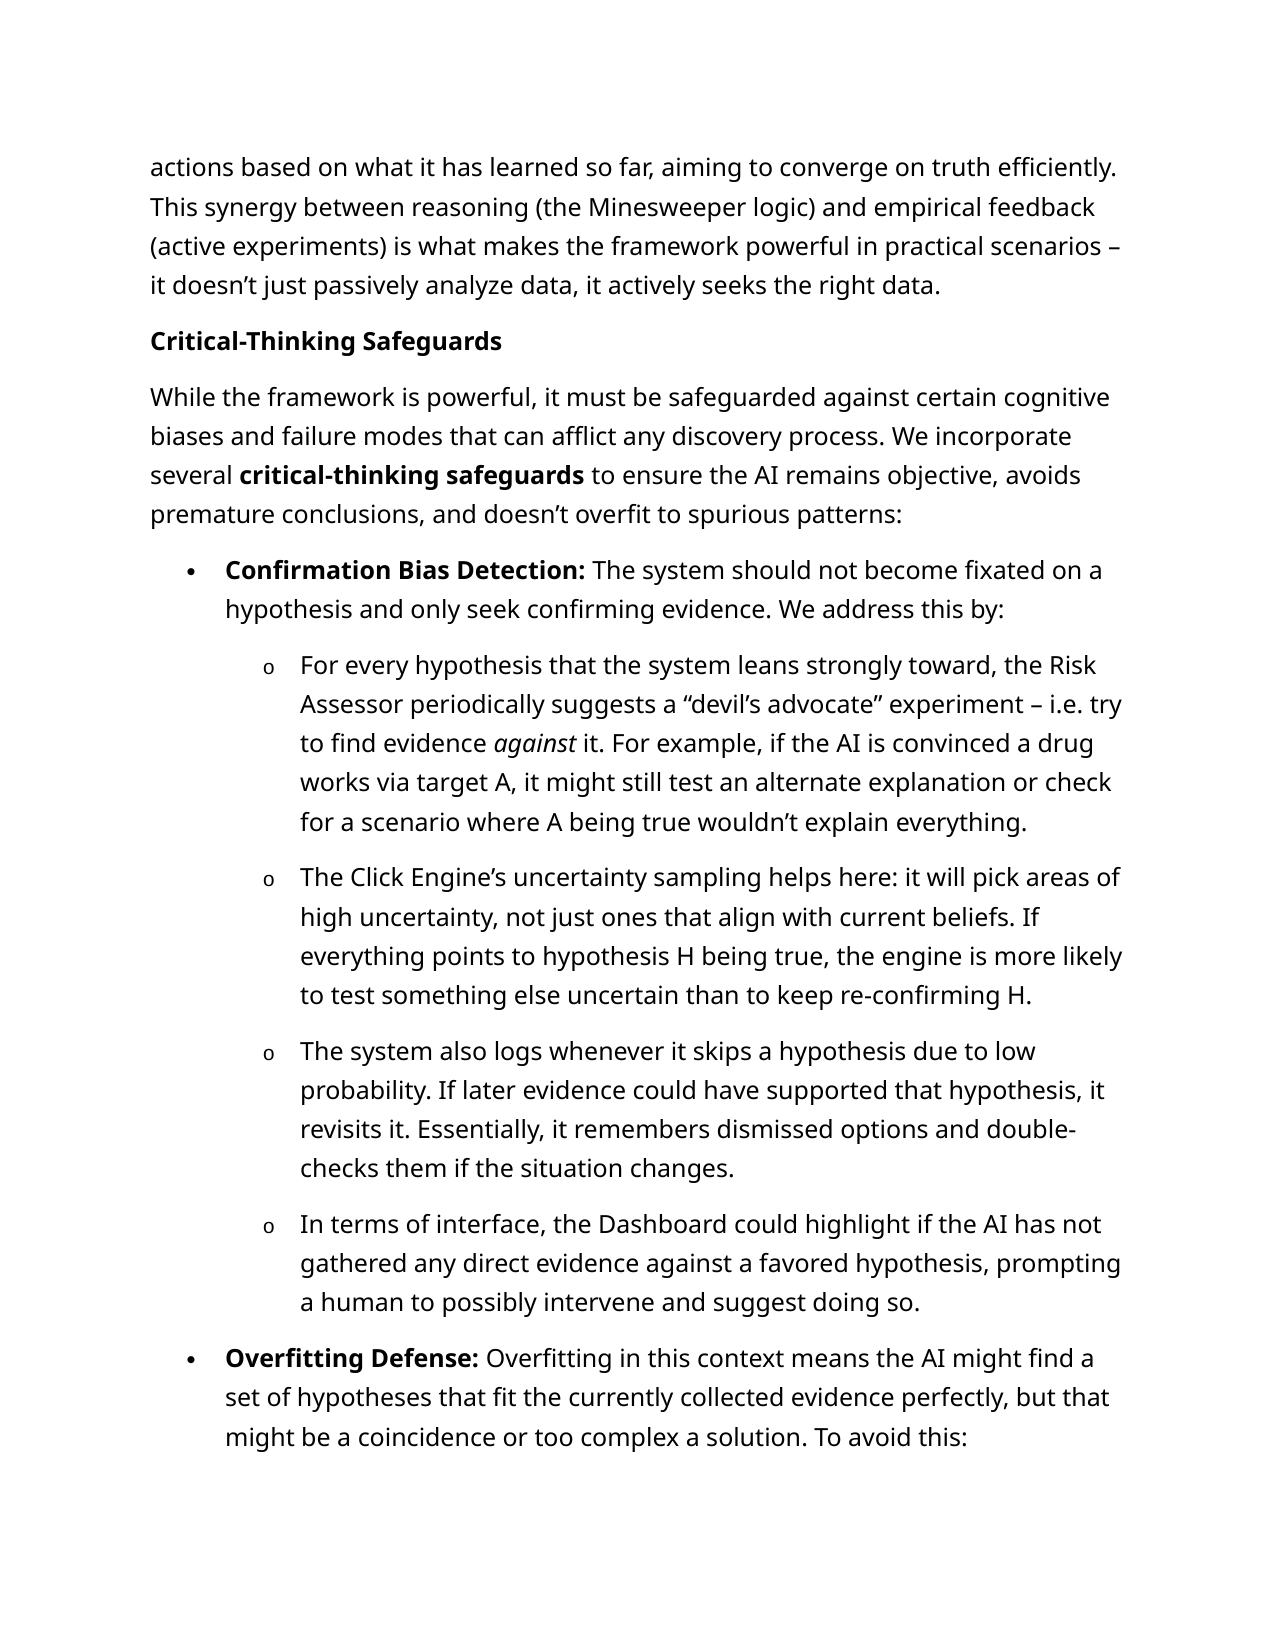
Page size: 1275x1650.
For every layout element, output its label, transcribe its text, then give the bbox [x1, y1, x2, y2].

list The Click Engine’s uncertainty sampling helps here: it will pick areas of high uncertainty, not just ones that align with current beliefs. If everything points to hypothesis H being true, the engine is more likely to test something else uncertain than to keep re-confirming H. [262, 860, 1125, 1012]
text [150, 150, 1125, 302]
text While the framework is powerful, it must be safeguarded against certain cognitive biases and failure modes that can afflict any discovery process. We incorporate several critical-thinking safeguards to ensure the AI remains objective, avoids premature conclusions, and doesn’t overfit to spurious patterns: [150, 379, 1125, 531]
list Confirmation Bias Detection: The system should not become fixated on a hypothesis and only seek confirming evidence. We address this by: [187, 552, 1125, 626]
list Overfitting Defense: Overfitting in this context means the AI might find a set of hypotheses that fit the currently collected evidence perfectly, but that might be a coincidence or too complex a solution. To avoid this: [187, 1341, 1125, 1453]
text Critical-Thinking Safeguards [150, 323, 1125, 357]
list In terms of interface, the Dashboard could highlight if the AI has not gathered any direct evidence against a favored hypothesis, prompting a human to possibly intervene and suggest doing so. [262, 1207, 1125, 1319]
list The system also logs whenever it skips a hypothesis due to low probability. If later evidence could have supported that hypothesis, it revisits it. Essentially, it remembers dismissed options and double-checks them if the situation changes. [262, 1033, 1125, 1185]
list For every hypothesis that the system leans strongly toward, the Risk Assessor periodically suggests a “devil’s advocate” experiment – i.e. try to find evidence against it. For example, if the AI is convinced a drug works via target A, it might still test an alternate explanation or check for a scenario where A being true wouldn’t explain everything. [262, 647, 1125, 838]
